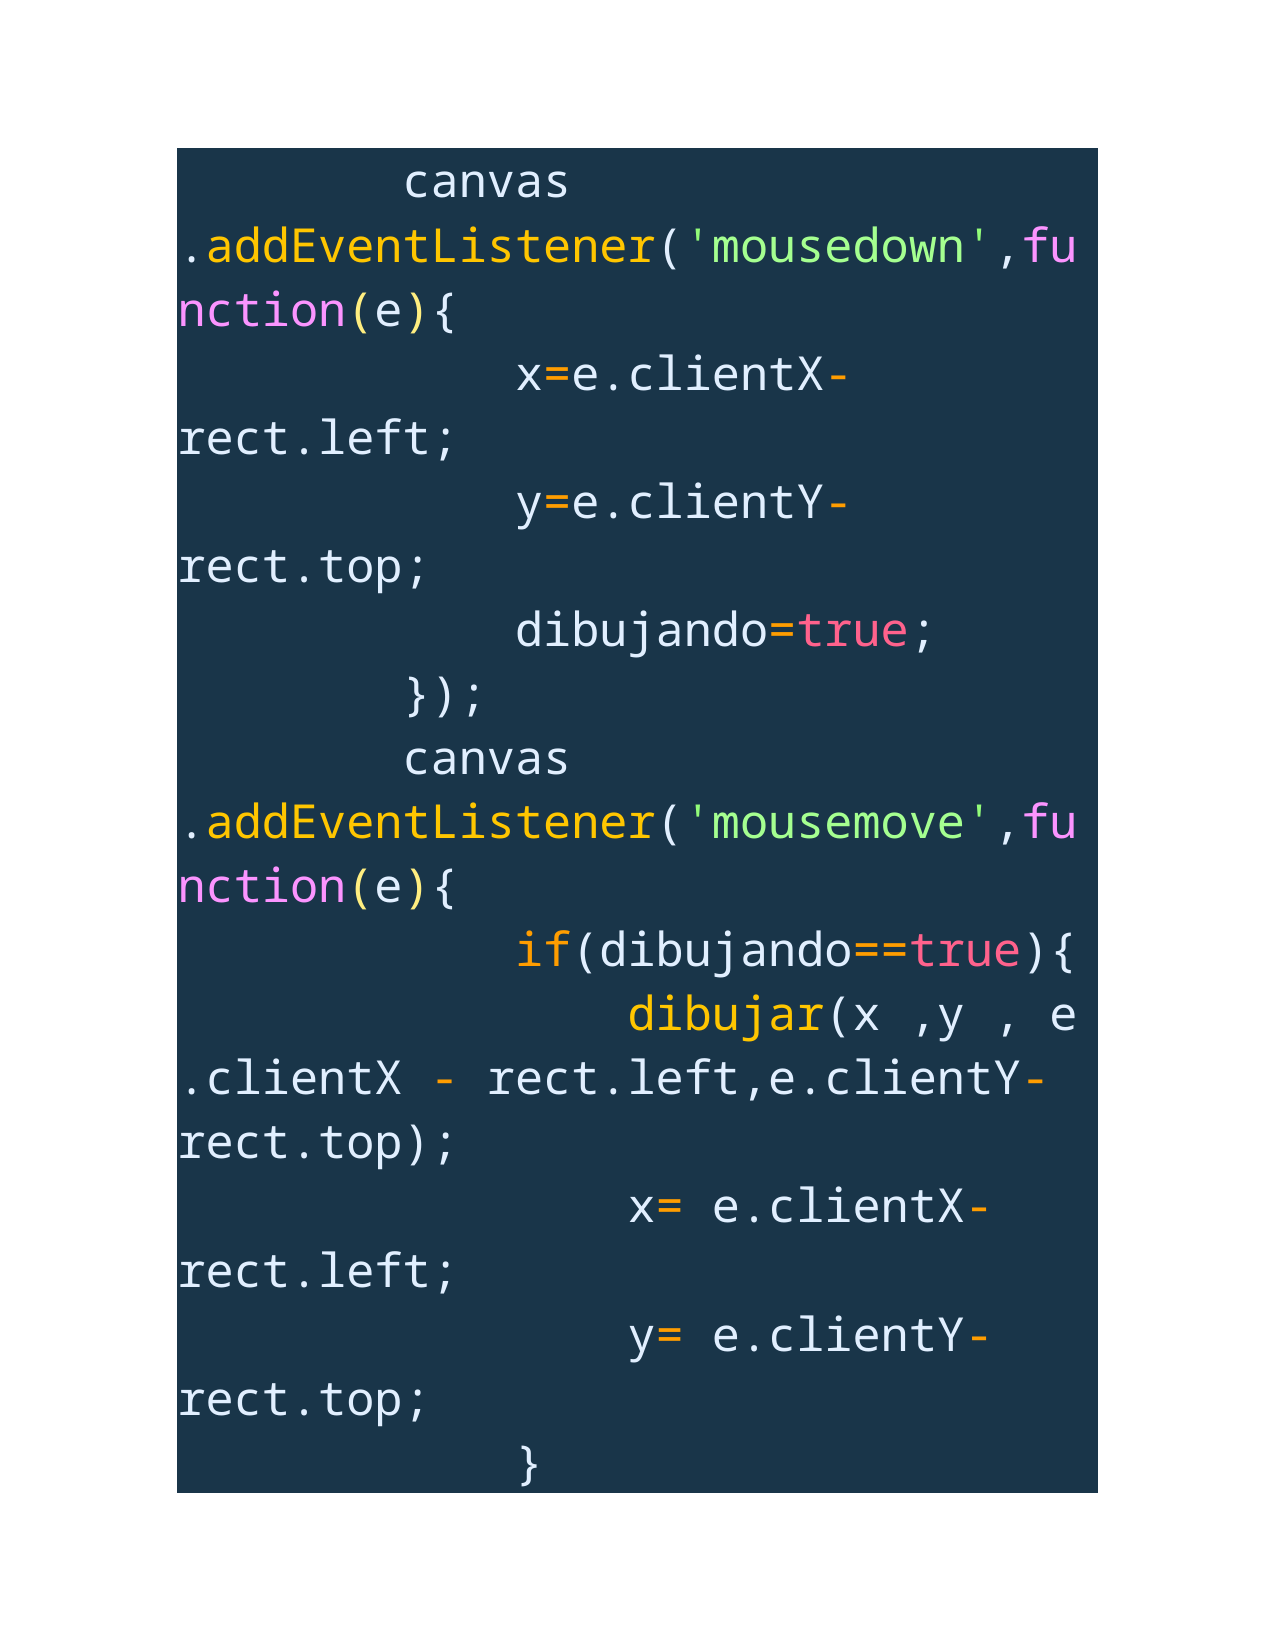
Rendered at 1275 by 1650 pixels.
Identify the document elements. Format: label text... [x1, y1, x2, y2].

text y= e.clientY-rect.top; [177, 1301, 1098, 1429]
text dibujando=true; [177, 596, 1098, 660]
text y=e.clientY-rect.top; [177, 468, 1098, 596]
text x=e.clientX-rect.left; [177, 340, 1098, 468]
text dibujar(x ,y , e.clientX - rect.left,e.clientY-rect.top); [177, 980, 1098, 1173]
text canvas.addEventListener('mousedown',function(e){ [177, 148, 1098, 340]
text } [177, 1429, 1098, 1493]
text canvas.addEventListener('mousemove',function(e){ [177, 724, 1098, 916]
text x= e.clientX-rect.left; [177, 1173, 1098, 1301]
text }); [177, 660, 1098, 724]
text if(dibujando==true){ [177, 916, 1098, 980]
